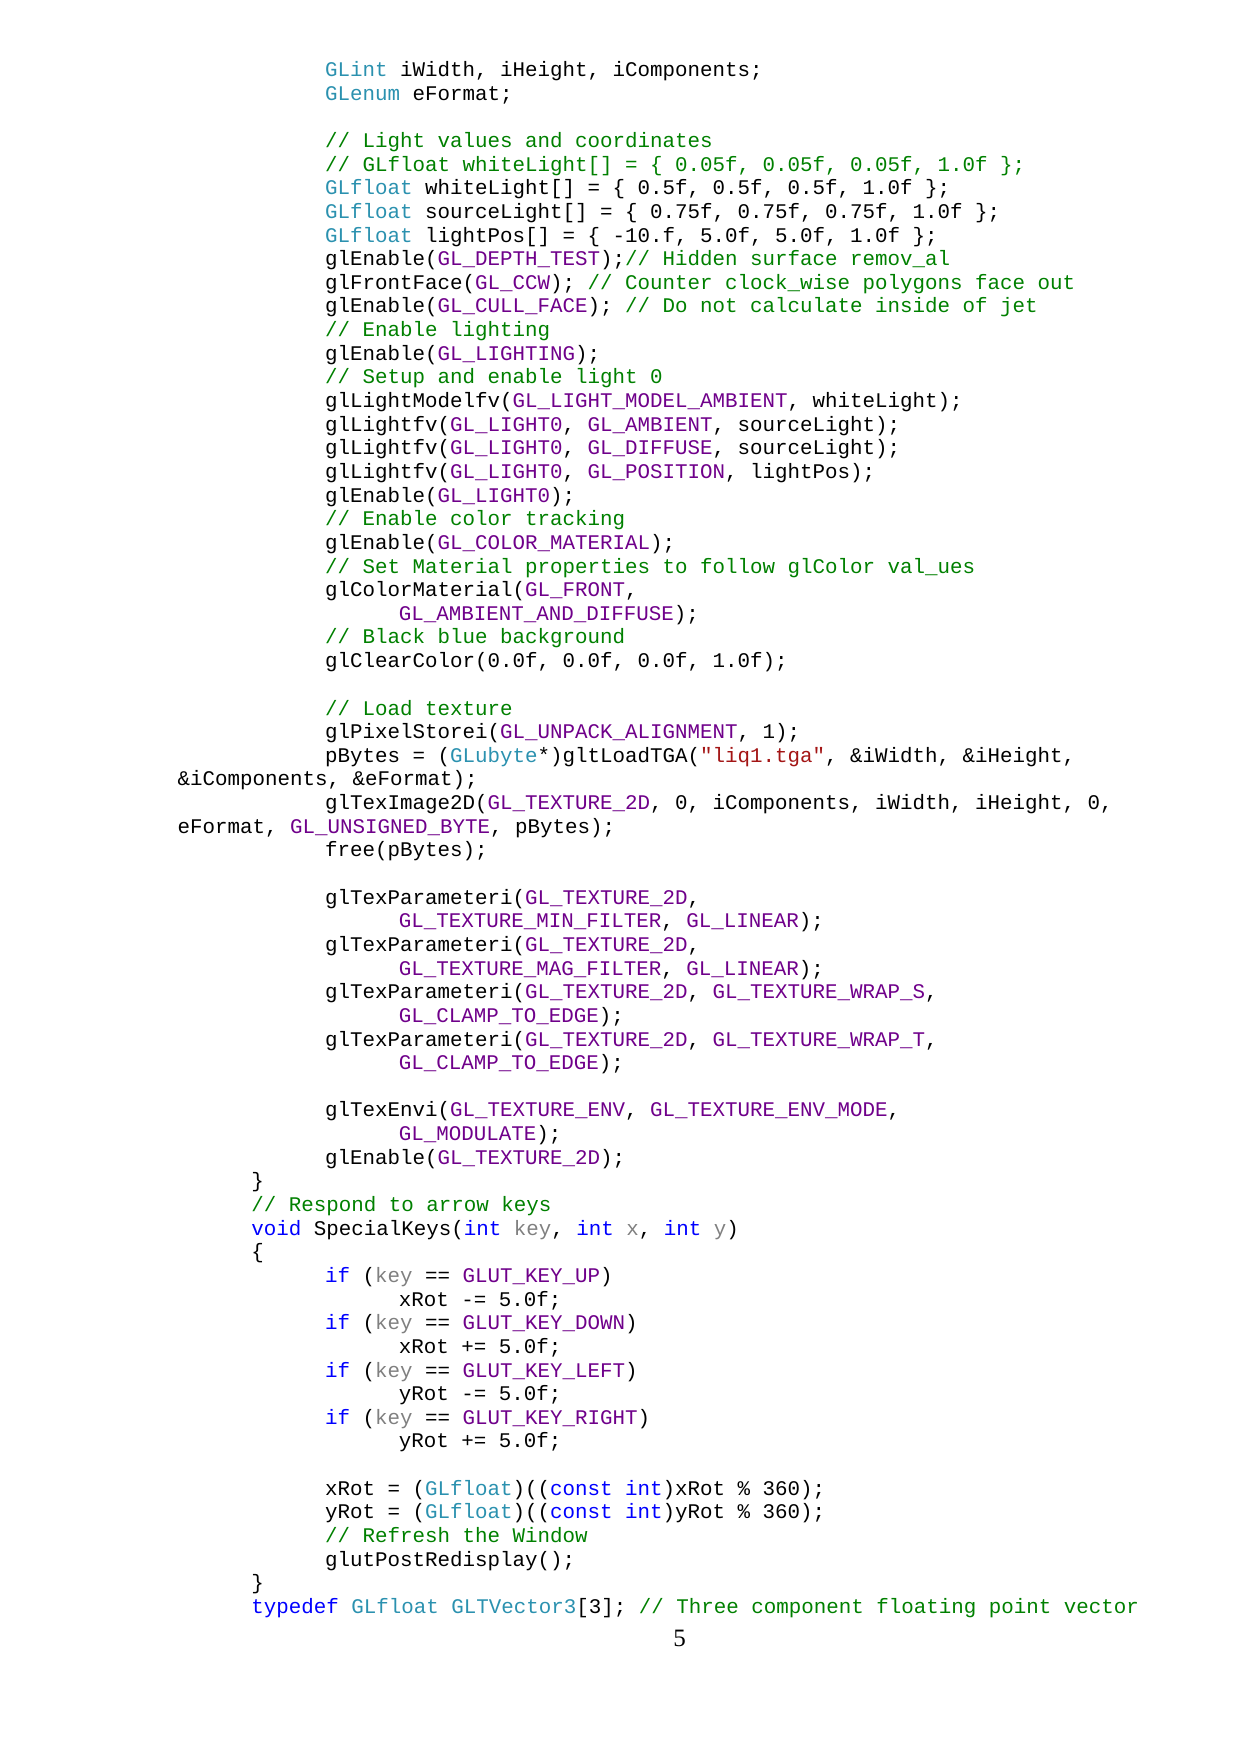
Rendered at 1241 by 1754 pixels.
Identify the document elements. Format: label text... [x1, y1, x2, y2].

text glTexParameteri(GL_TEXTURE_2D, GL_TEXTURE_WRAP_S, [177, 981, 1181, 1005]
text if (key == GLUT_KEY_DOWN) [177, 1312, 1181, 1336]
text glTexParameteri(GL_TEXTURE_2D, [177, 934, 1181, 958]
text GLfloat lightPos[] = { -10.f, 5.0f, 5.0f, 1.0f }; [177, 224, 1181, 248]
text yRot += 5.0f; [177, 1431, 1181, 1454]
text glEnable(GL_LIGHTING); [177, 343, 1181, 366]
text glLightfv(GL_LIGHT0, GL_AMBIENT, sourceLight); [177, 414, 1181, 437]
text glColorMaterial(GL_FRONT, [177, 579, 1181, 603]
text // Refresh the Window [177, 1525, 1181, 1549]
text // Load texture [177, 697, 1181, 721]
text GLfloat whiteLight[] = { 0.5f, 0.5f, 0.5f, 1.0f }; [177, 177, 1181, 201]
text glTexEnvi(GL_TEXTURE_ENV, GL_TEXTURE_ENV_MODE, [177, 1099, 1181, 1123]
text GL_AMBIENT_AND_DIFFUSE); [177, 603, 1181, 627]
text // GLfloat whiteLight[] = { 0.05f, 0.05f, 0.05f, 1.0f }; [177, 154, 1181, 177]
text // Set Material properties to follow glColor val_ues [177, 556, 1181, 579]
text glEnable(GL_LIGHT0); [177, 485, 1181, 508]
text if (key == GLUT_KEY_RIGHT) [177, 1407, 1181, 1431]
text GL_MODULATE); [177, 1123, 1181, 1147]
text if (key == GLUT_KEY_UP) [177, 1265, 1181, 1289]
text // Light values and coordinates [177, 130, 1181, 154]
text GLenum eFormat; [177, 83, 1181, 106]
text glutPostRedisplay(); [177, 1549, 1181, 1572]
text // Setup and enable light 0 [177, 366, 1181, 390]
text if (key == GLUT_KEY_LEFT) [177, 1359, 1181, 1383]
text { [177, 1241, 1181, 1265]
text // Enable lighting [177, 319, 1181, 343]
text xRot -= 5.0f; [177, 1289, 1181, 1312]
text GLint iWidth, iHeight, iComponents; [177, 59, 1181, 83]
text GL_TEXTURE_MAG_FILTER, GL_LINEAR); [177, 958, 1181, 981]
text yRot = (GLfloat)((const int)yRot % 360); [177, 1501, 1181, 1525]
text GLfloat sourceLight[] = { 0.75f, 0.75f, 0.75f, 1.0f }; [177, 201, 1181, 224]
text glClearColor(0.0f, 0.0f, 0.0f, 1.0f); [177, 650, 1181, 674]
text xRot = (GLfloat)((const int)xRot % 360); [177, 1478, 1181, 1501]
text yRot -= 5.0f; [177, 1383, 1181, 1407]
text void SpecialKeys(int key, int x, int y) [177, 1218, 1181, 1241]
text } [177, 1170, 1181, 1194]
text // Enable color tracking [177, 508, 1181, 532]
text glLightfv(GL_LIGHT0, GL_POSITION, lightPos); [177, 461, 1181, 485]
text // Black blue background [177, 627, 1181, 650]
text GL_CLAMP_TO_EDGE); [177, 1005, 1181, 1028]
text glEnable(GL_COLOR_MATERIAL); [177, 532, 1181, 556]
text glLightfv(GL_LIGHT0, GL_DIFFUSE, sourceLight); [177, 437, 1181, 461]
text glTexParameteri(GL_TEXTURE_2D, GL_TEXTURE_WRAP_T, [177, 1028, 1181, 1052]
text GL_TEXTURE_MIN_FILTER, GL_LINEAR); [177, 910, 1181, 934]
text glTexParameteri(GL_TEXTURE_2D, [177, 887, 1181, 910]
text glFrontFace(GL_CCW); // Counter clock_wise polygons face out [177, 272, 1181, 296]
text } [177, 1572, 1181, 1596]
text GL_CLAMP_TO_EDGE); [177, 1052, 1181, 1076]
text // Respond to arrow keys [177, 1194, 1181, 1218]
text glTexImage2D(GL_TEXTURE_2D, 0, iComponents, iWidth, iHeight, 0, eFormat, GL_UNSIGNED_BYTE, pBytes); [177, 792, 1181, 839]
text glLightModelfv(GL_LIGHT_MODEL_AMBIENT, whiteLight); [177, 390, 1181, 414]
text typedef GLfloat GLTVector3[3]; // Three component floating point vector [177, 1596, 1181, 1620]
text pBytes = (GLubyte*)gltLoadTGA("liq1.tga", &iWidth, &iHeight, &iComponents, &eFormat); [177, 745, 1181, 792]
text glEnable(GL_CULL_FACE); // Do not calculate inside of jet [177, 296, 1181, 319]
text glEnable(GL_TEXTURE_2D); [177, 1147, 1181, 1170]
text xRot += 5.0f; [177, 1336, 1181, 1359]
text glPixelStorei(GL_UNPACK_ALIGNMENT, 1); [177, 721, 1181, 745]
text free(pBytes); [177, 839, 1181, 863]
text glEnable(GL_DEPTH_TEST);// Hidden surface remov_al [177, 248, 1181, 272]
